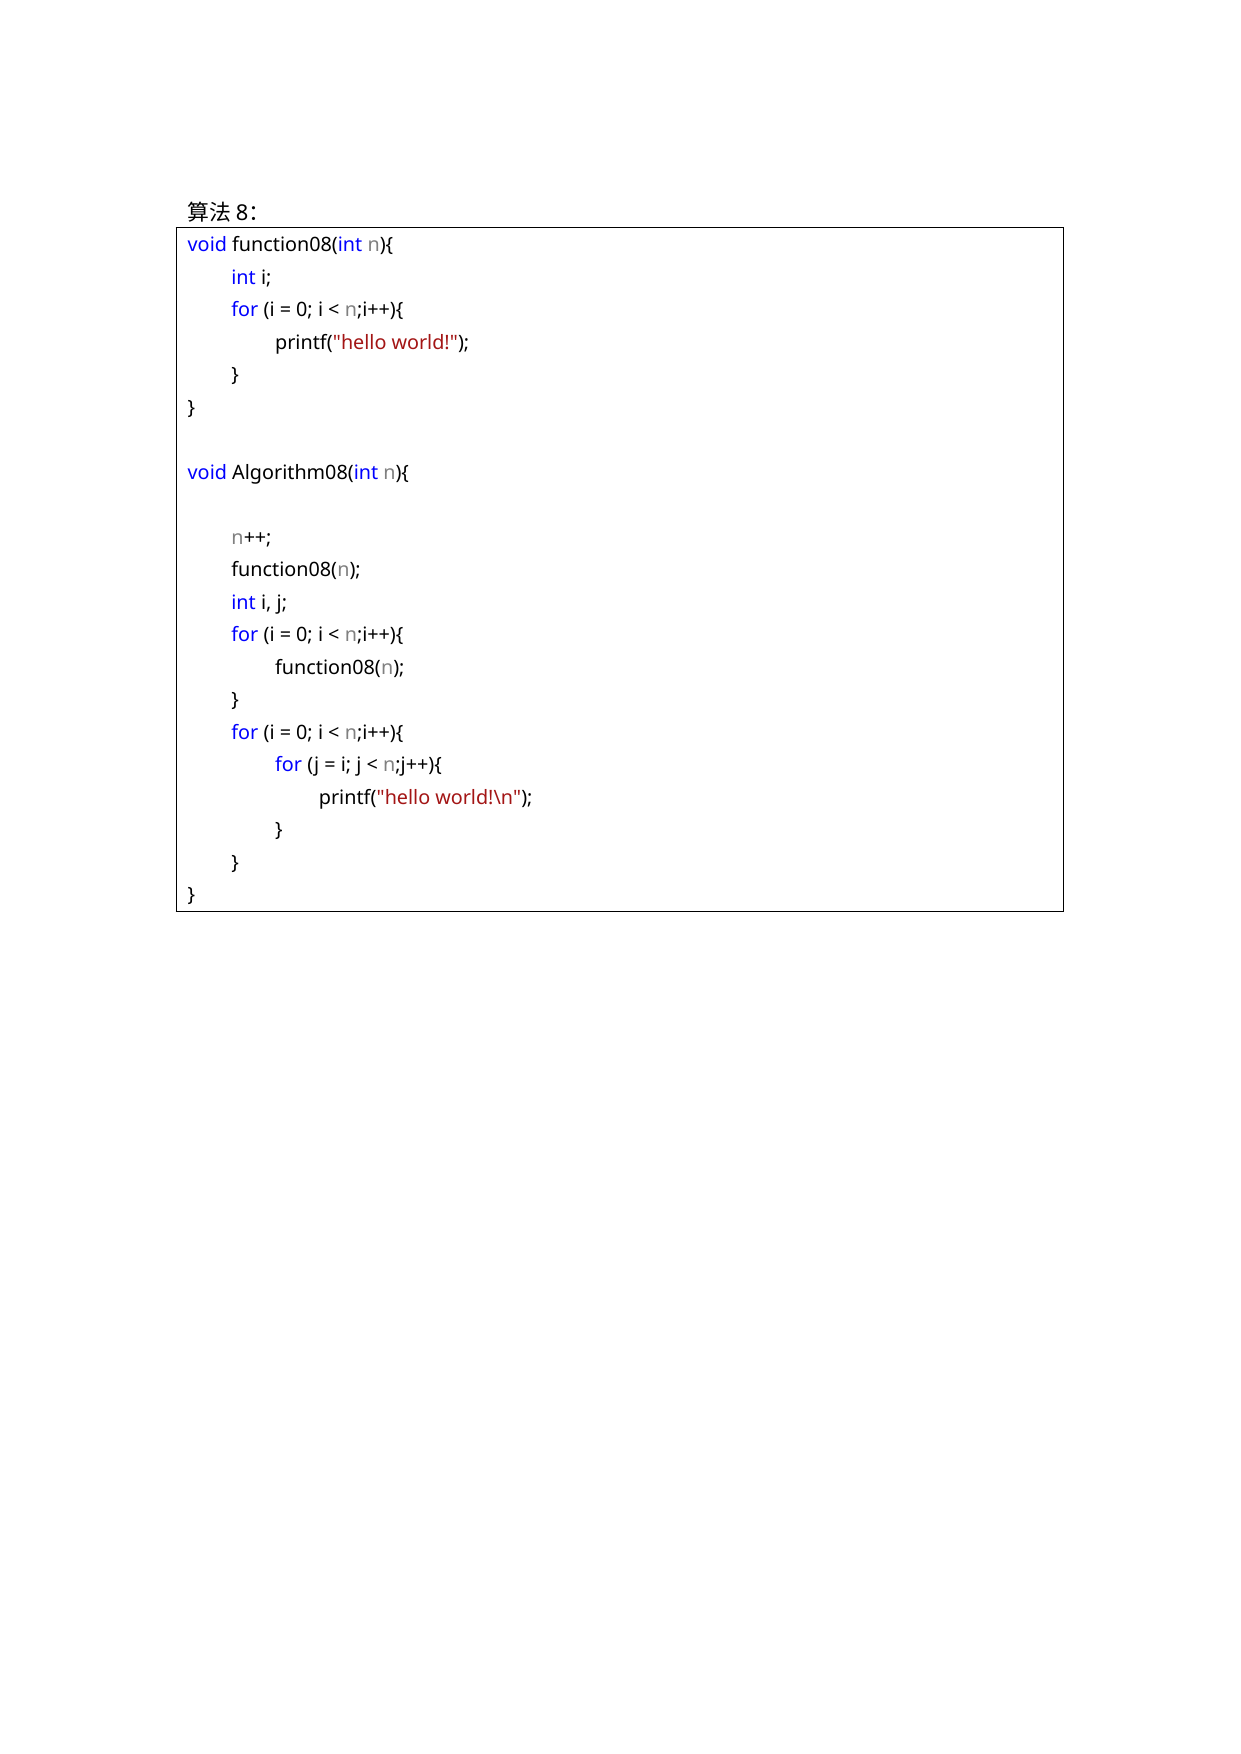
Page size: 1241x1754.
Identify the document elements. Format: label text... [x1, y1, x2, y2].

text 算法8： [187, 194, 1053, 227]
table_header void function08(int n){ int i; for (i = 0; i < n;i++){ printf("hello world!"); } } void Algorithm08(int n){ n++; function08(n); int i, j; for (i = 0; i < n;i++){ function08(n); } for (i = 0; i < n;i++){ for (j = i; j < n;j++){ printf("hello world!\n"); } } } [177, 228, 1063, 911]
